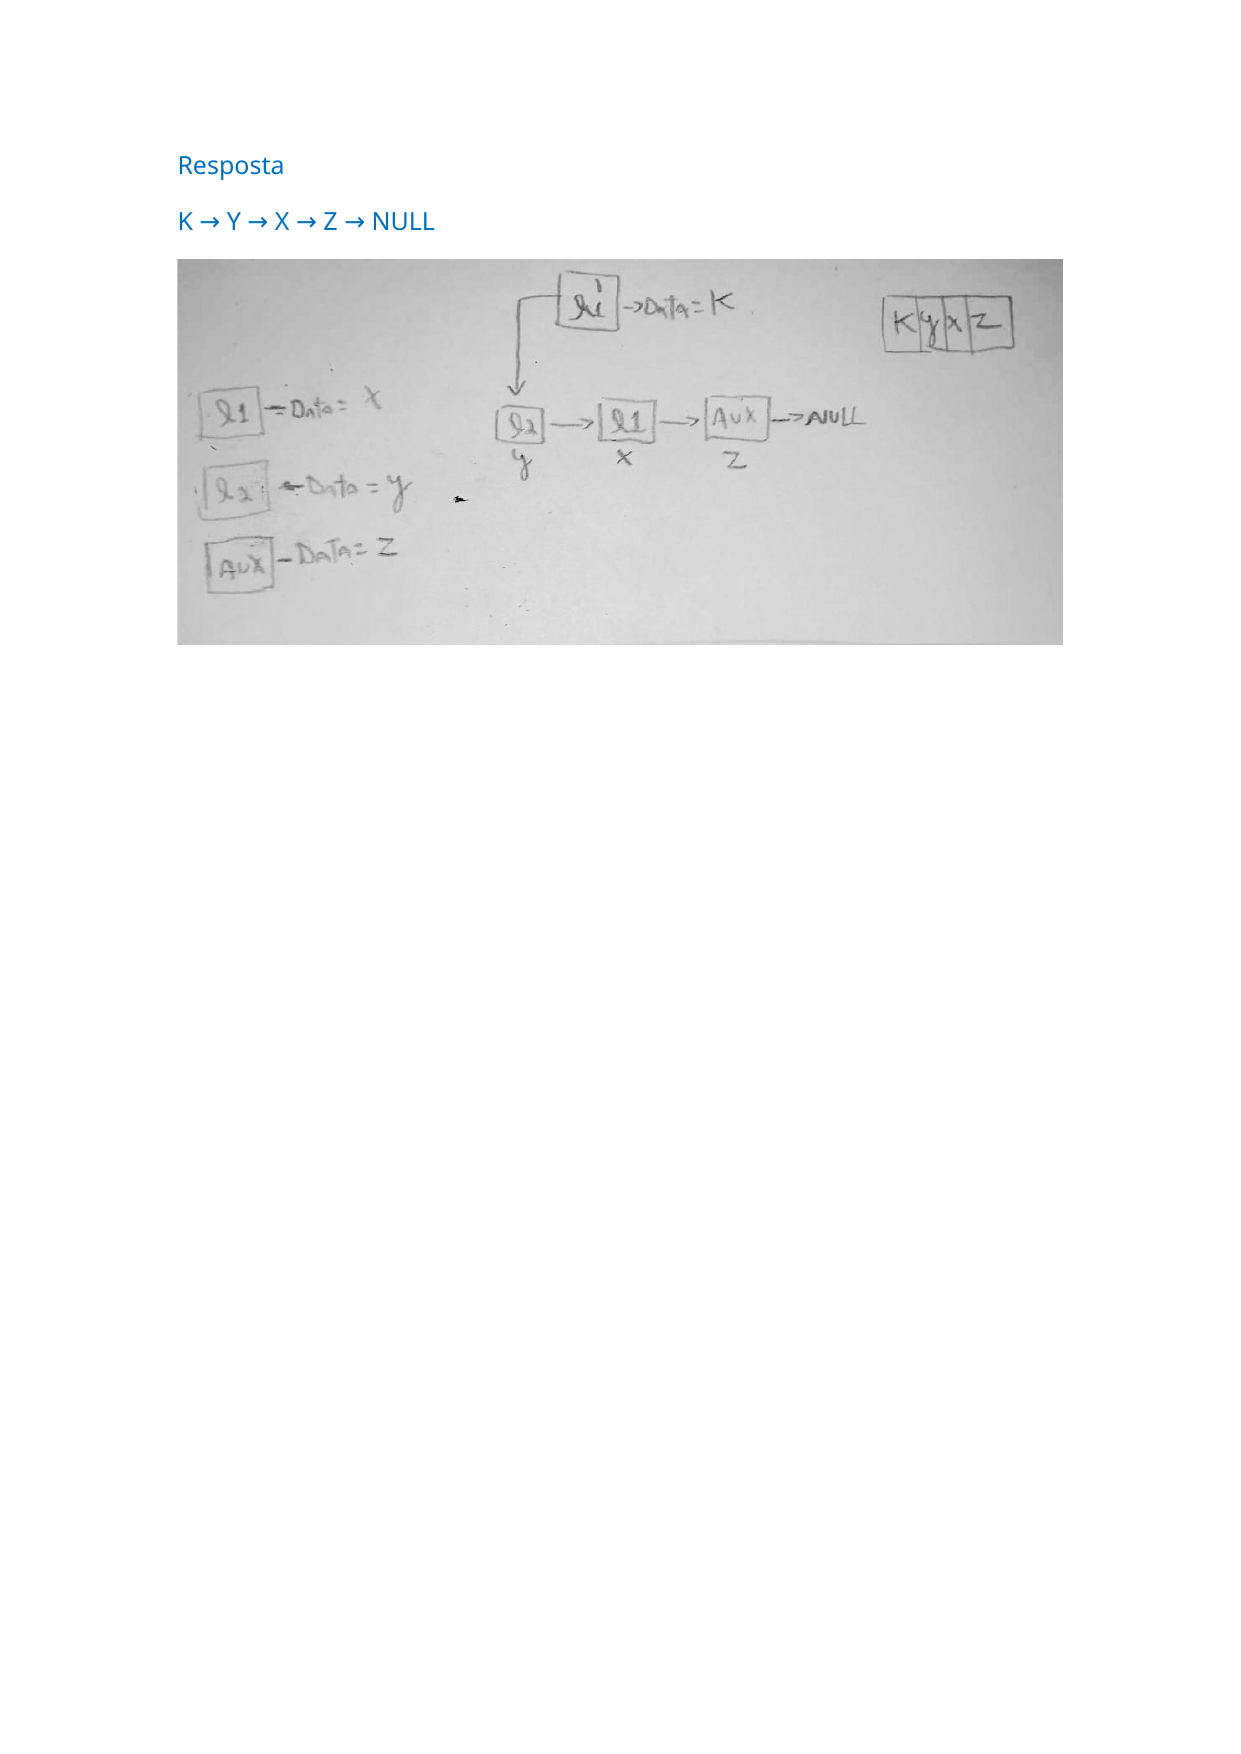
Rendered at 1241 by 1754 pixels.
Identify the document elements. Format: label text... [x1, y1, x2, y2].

text K → Y → X → Z → NULL [177, 203, 1063, 237]
text Resposta [177, 148, 1063, 182]
picture [177, 259, 1063, 645]
